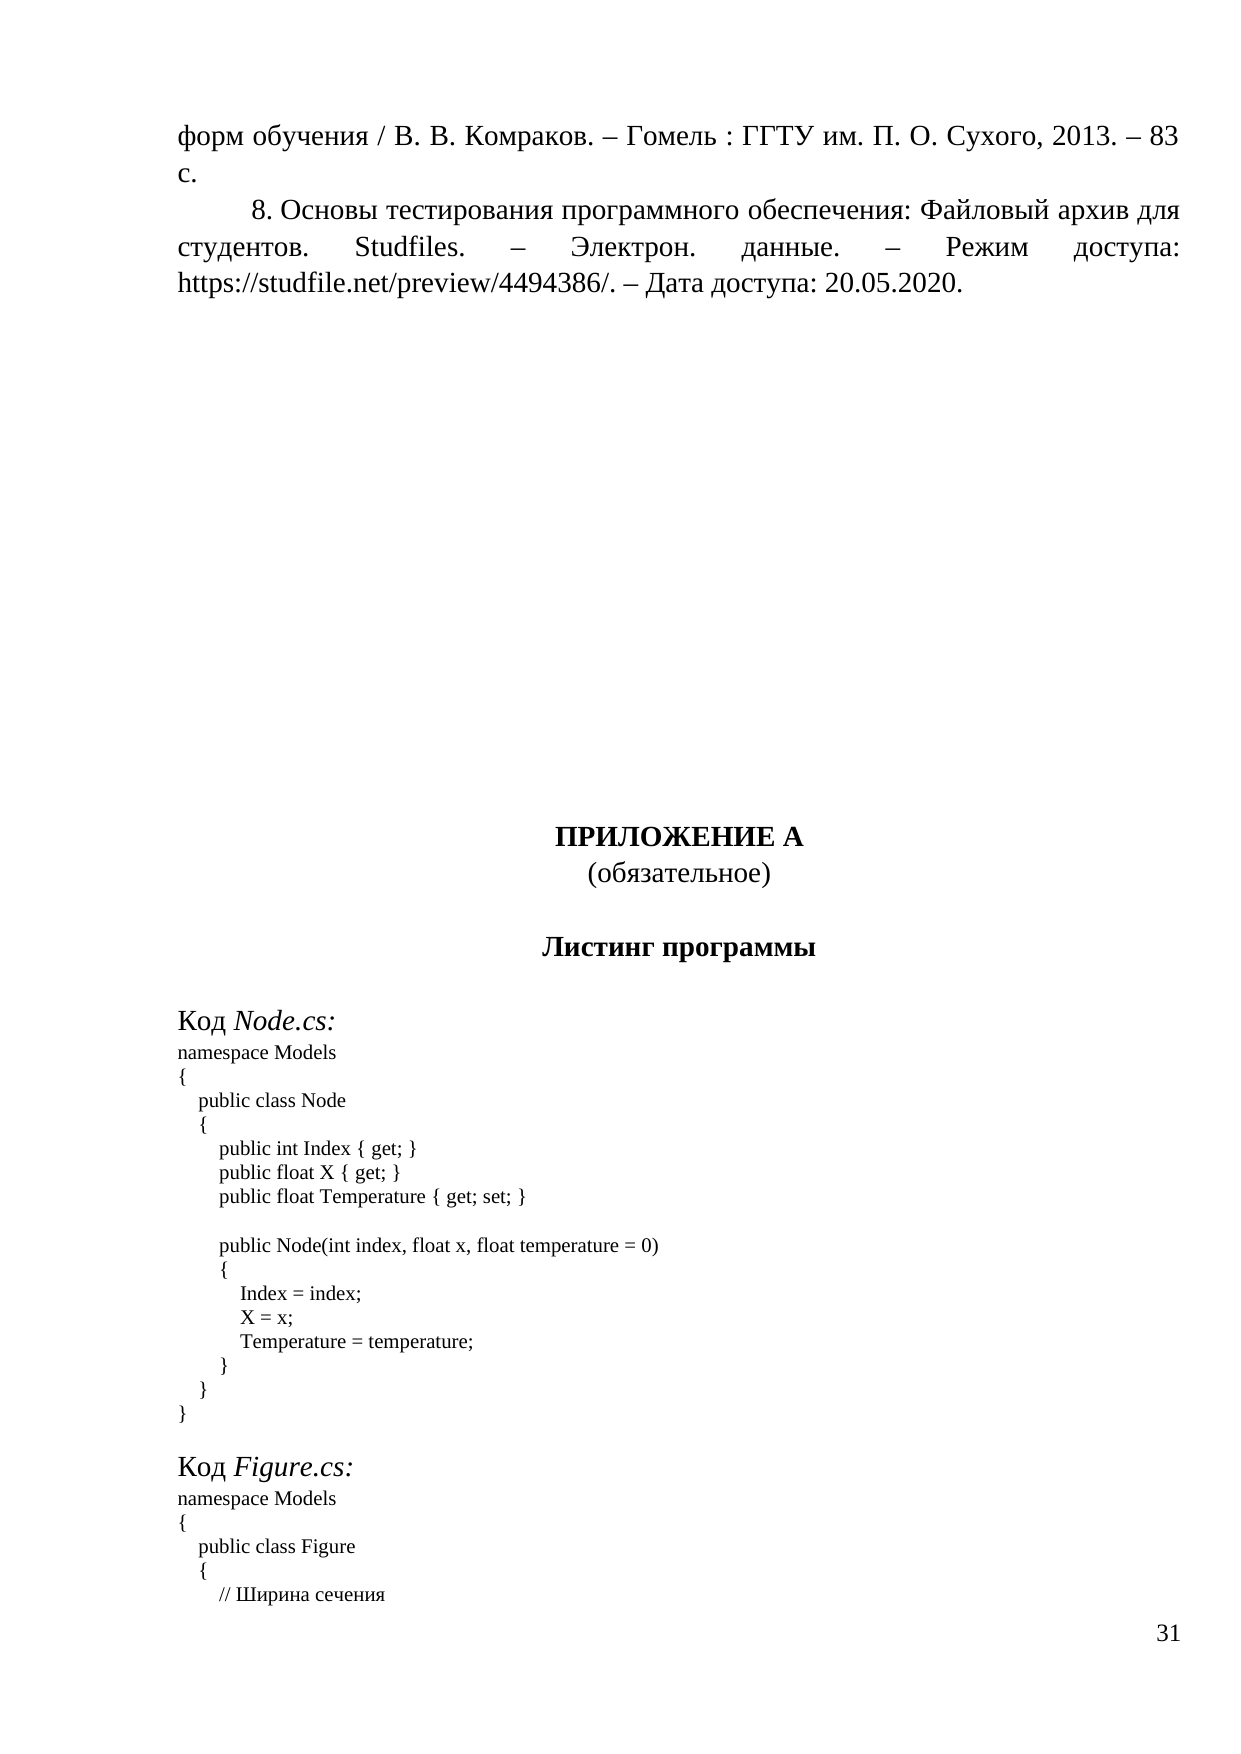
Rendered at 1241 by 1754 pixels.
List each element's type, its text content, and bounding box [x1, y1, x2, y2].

text { [177, 1064, 1181, 1088]
text 8. Основы тестирования программного обеспечения: Файловый архив для студентов. Studfiles. – Электрон. данные. – Режим доступа: https://studfile.net/preview/4494386/. – Дата доступа: 20.05.2020. [177, 192, 1181, 299]
text X = x; [177, 1305, 1181, 1329]
text Код Node.cs: [177, 1003, 1181, 1037]
text } [177, 1401, 1181, 1425]
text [177, 118, 1181, 188]
text public Node(int index, float x, float temperature = 0) [177, 1232, 1181, 1257]
text { [177, 1510, 1181, 1534]
text public float Temperature { get; set; } [177, 1184, 1181, 1208]
text { [177, 1112, 1181, 1136]
text public int Index { get; } [177, 1136, 1181, 1160]
text ПРИЛОЖЕНИЕ A [177, 819, 1181, 852]
text namespace Models [177, 1040, 1181, 1064]
text } [177, 1377, 1181, 1401]
text public class Figure [177, 1534, 1181, 1558]
text { [177, 1257, 1181, 1281]
text } [177, 1353, 1181, 1377]
text namespace Models [177, 1486, 1181, 1510]
text Код Figure.cs: [177, 1449, 1181, 1483]
text (обязательное) [177, 856, 1181, 889]
text public class Node [177, 1088, 1181, 1112]
text public float X { get; } [177, 1160, 1181, 1184]
text // Ширина сечения [177, 1582, 1181, 1606]
text { [177, 1558, 1181, 1582]
text Листинг программы [177, 929, 1181, 963]
text Index = index; [177, 1281, 1181, 1305]
text Temperature = temperature; [177, 1329, 1181, 1353]
